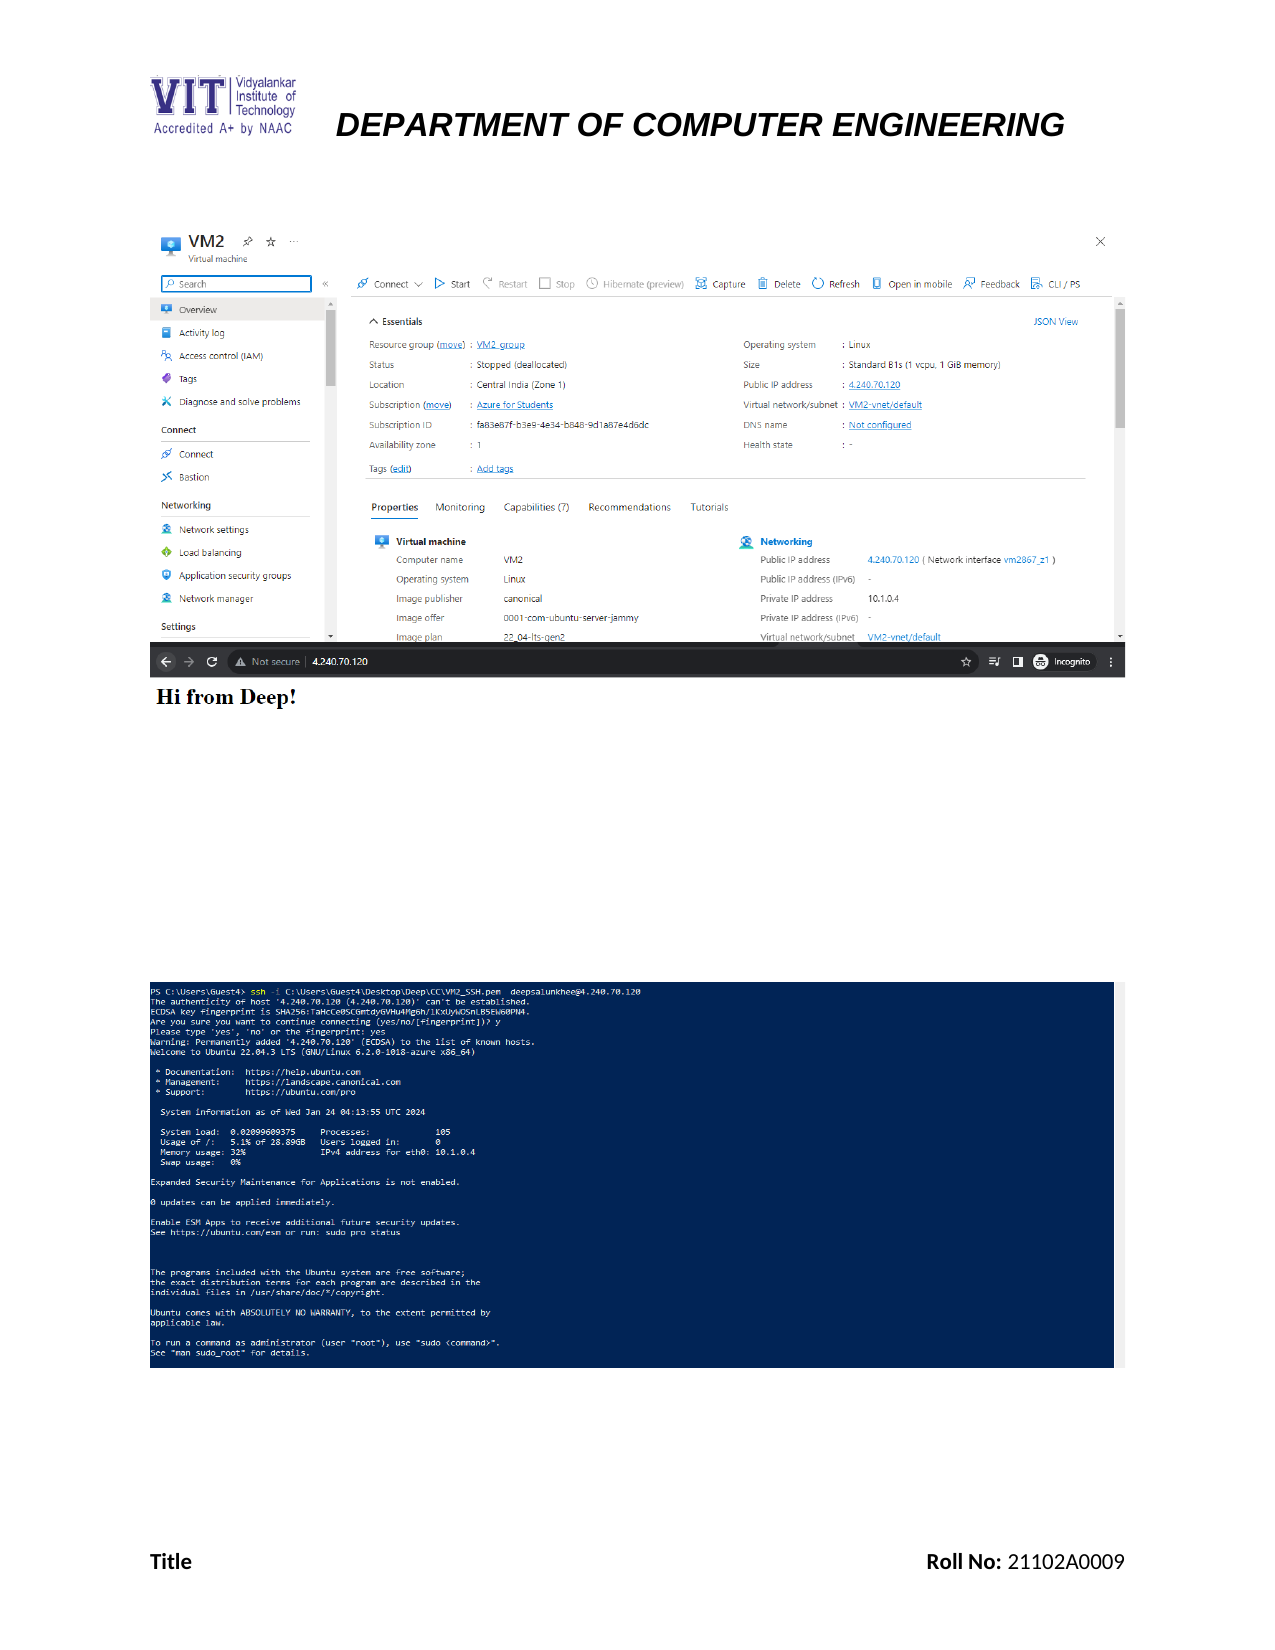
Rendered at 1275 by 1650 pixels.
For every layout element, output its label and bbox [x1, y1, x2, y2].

picture [150, 224, 1125, 1368]
picture [150, 75, 299, 136]
